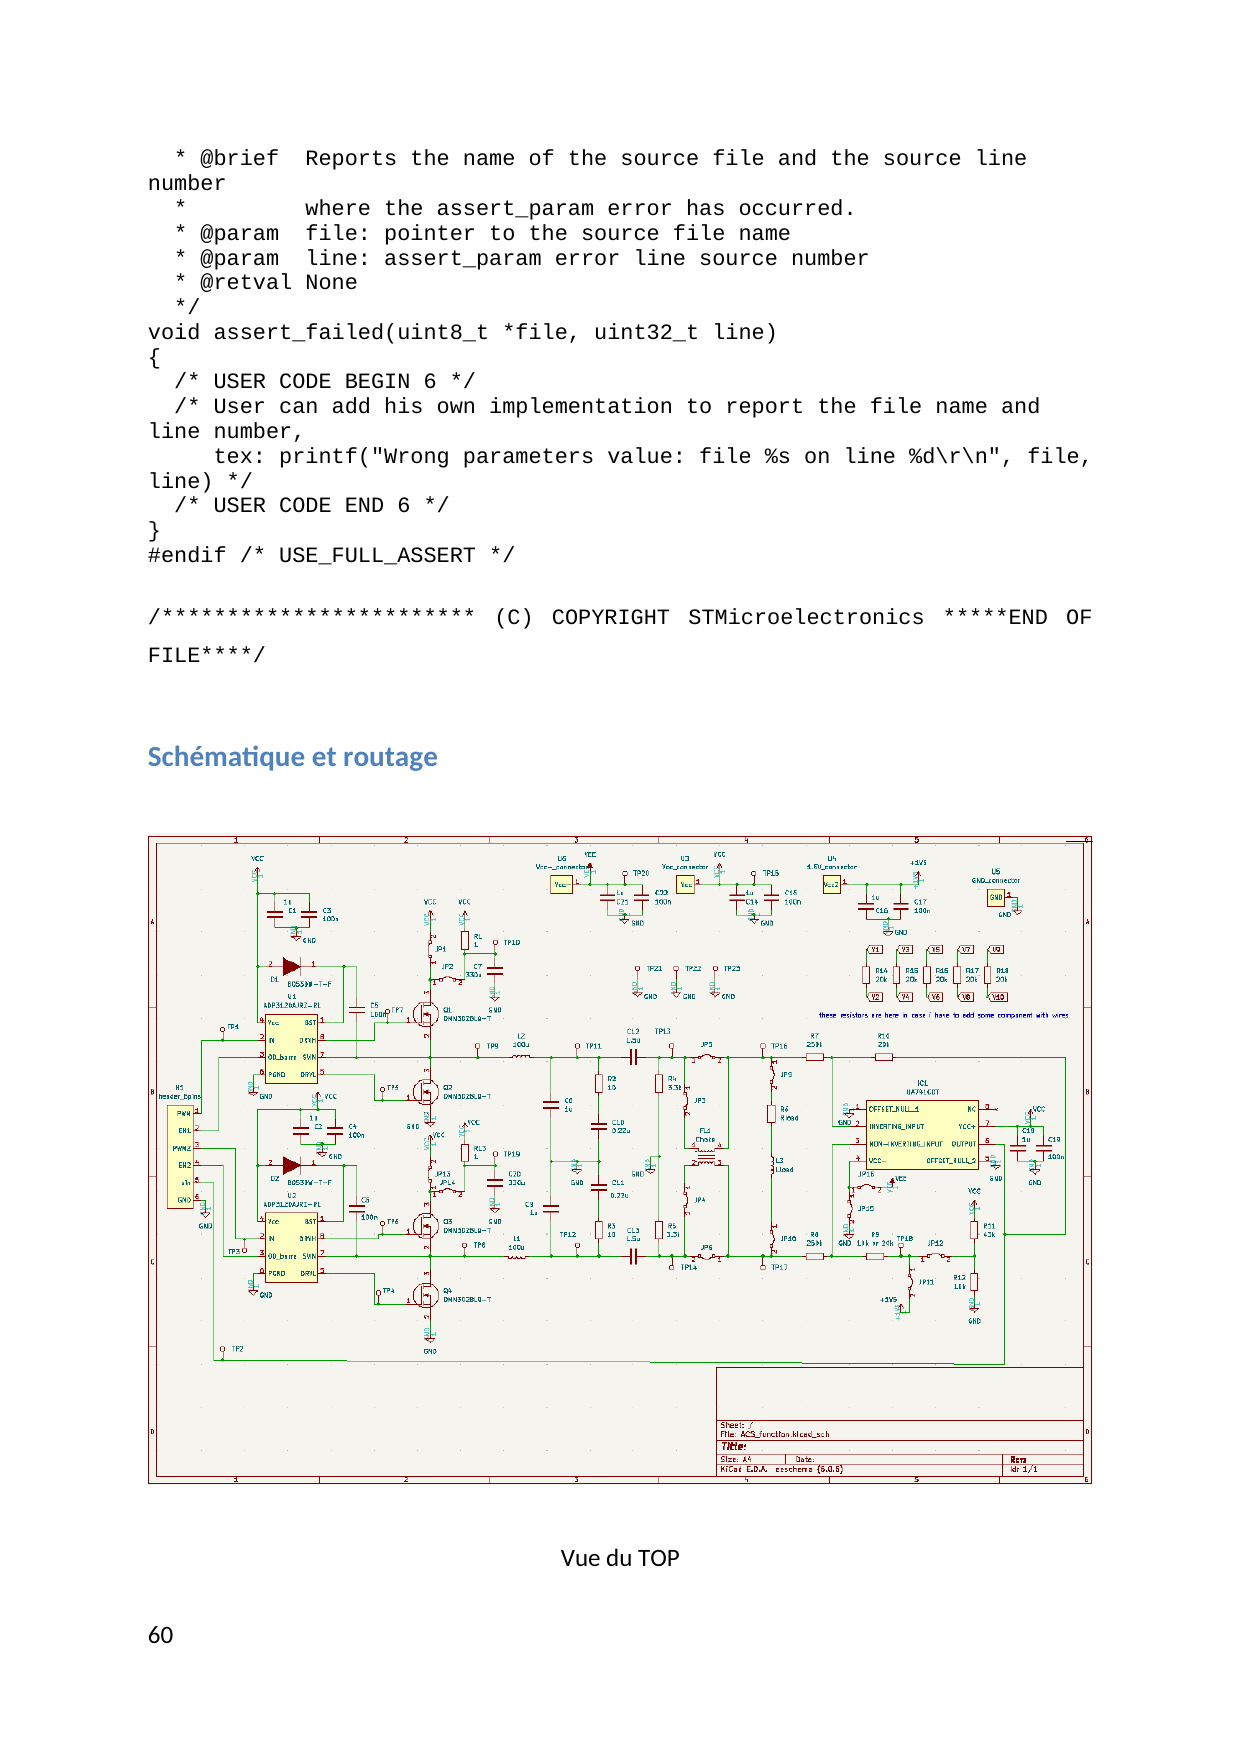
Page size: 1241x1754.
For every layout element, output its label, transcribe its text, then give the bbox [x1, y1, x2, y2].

text * @retval None [148, 272, 1093, 296]
text * where the assert_param error has occurred. [148, 197, 1093, 222]
text * @brief Reports the name of the source file and the source line number [148, 148, 1093, 197]
text */ [148, 296, 1093, 321]
text { [148, 346, 1093, 371]
text /************************ (C) COPYRIGHT STMicroelectronics *****END OF FILE****/ [148, 594, 1093, 669]
text /* User can add his own implementation to report the file name and line number, [148, 396, 1093, 445]
text tex: printf("Wrong parameters value: file %s on line %d\r\n", file, line) */ [148, 445, 1093, 495]
text /* USER CODE BEGIN 6 */ [148, 371, 1093, 396]
text Vue du TOP [148, 1535, 1093, 1572]
picture [147, 833, 1093, 1485]
text * @param file: pointer to the source file name [148, 222, 1093, 247]
text void assert_failed(uint8_t *file, uint32_t line) [148, 321, 1093, 346]
text * @param line: assert_param error line source number [148, 247, 1093, 272]
subtitle Schématique et routage [148, 738, 1093, 773]
text /* USER CODE END 6 */ [148, 495, 1093, 519]
text } [148, 519, 1093, 544]
text #endif /* USE_FULL_ASSERT */ [148, 544, 1093, 569]
